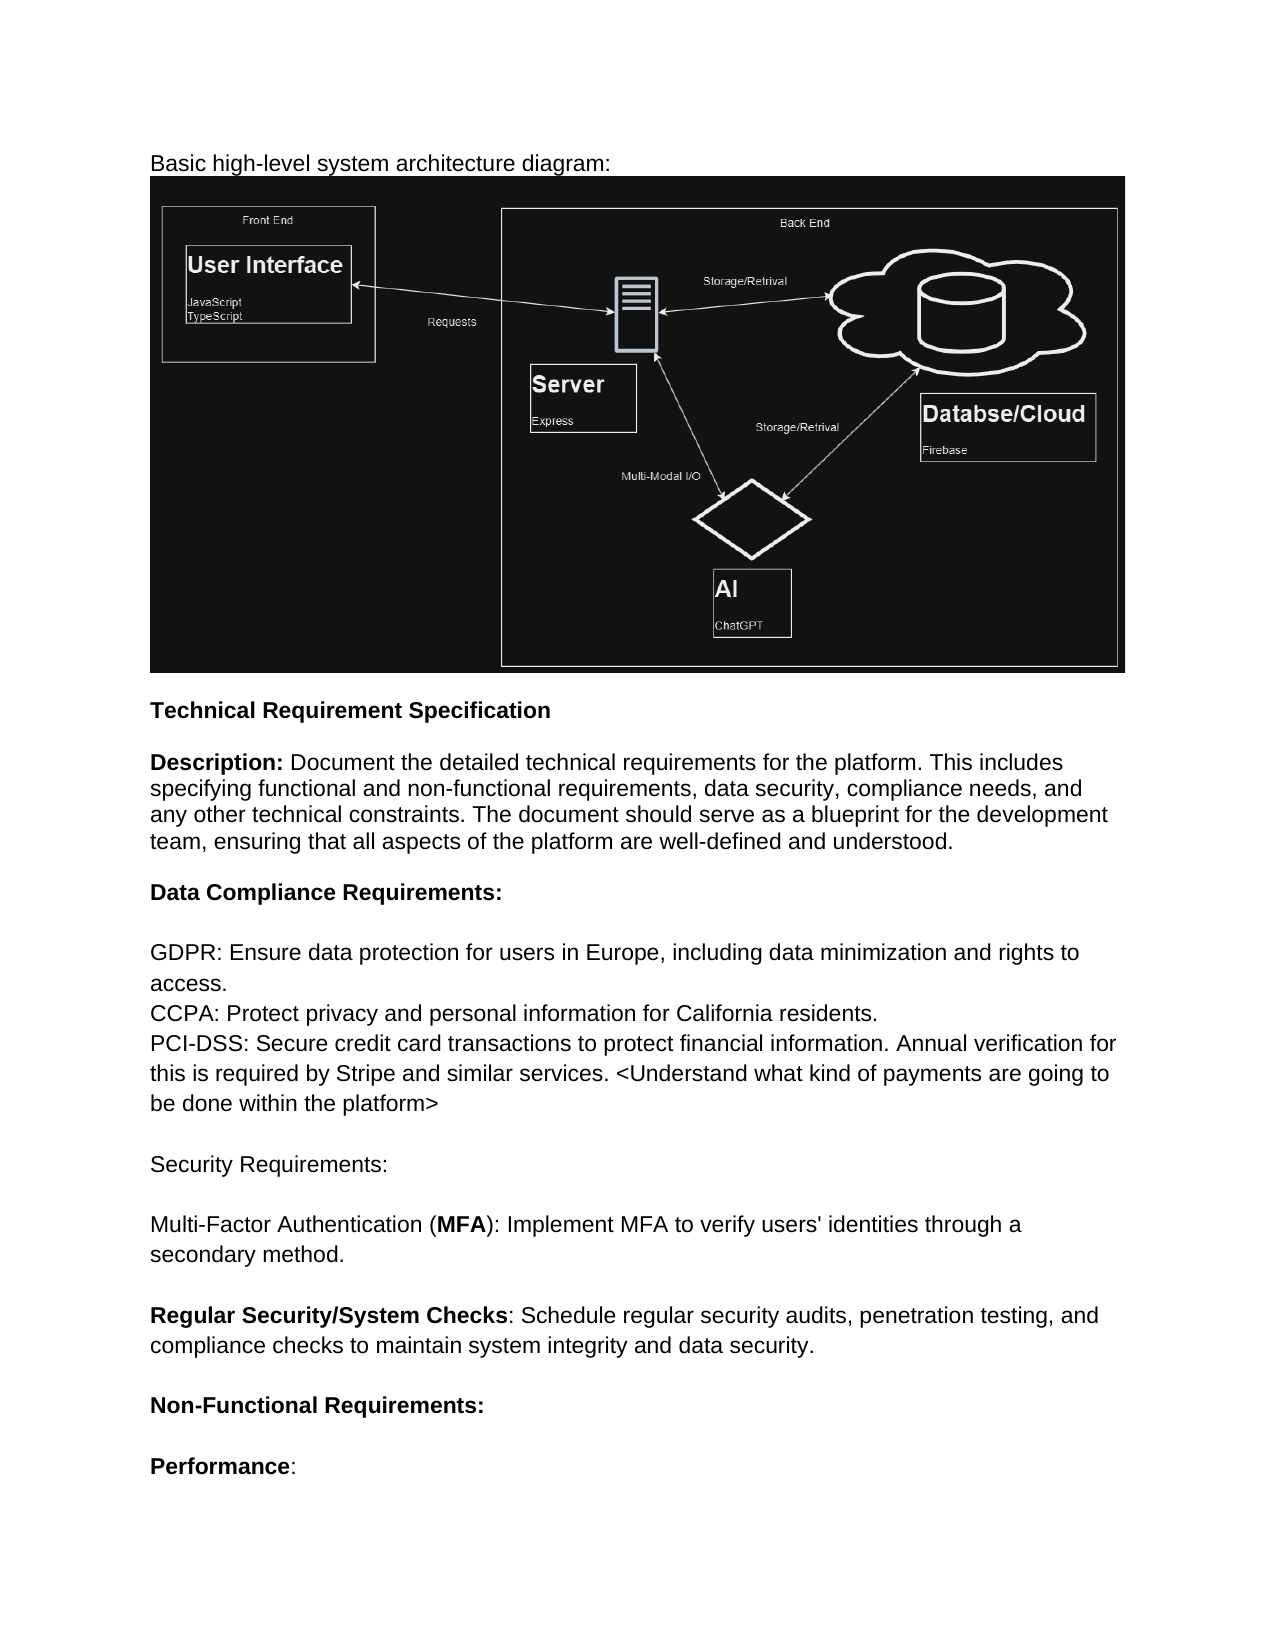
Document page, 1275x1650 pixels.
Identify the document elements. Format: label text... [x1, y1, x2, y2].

text Technical Requirement Specification [150, 697, 1125, 723]
text Basic high-level system architecture diagram: [150, 150, 1125, 176]
text Data Compliance Requirements: [150, 879, 1125, 905]
text Multi-Factor Authentication (MFA): Implement MFA to verify users' identities through a secondary method. [150, 1211, 1125, 1268]
text Performance: [150, 1453, 1125, 1479]
text PCI-DSS: Secure credit card transactions to protect financial information. Annual verification for this is required by Stripe and similar services. <Understand what kind of payments are going to be done within the platform> [150, 1030, 1125, 1117]
text Regular Security/System Checks: Schedule regular security audits, penetration testing, and compliance checks to maintain system integrity and data security. [150, 1302, 1125, 1358]
text CCPA: Protect privacy and personal information for California residents. [150, 1000, 1125, 1026]
text Non-Functional Requirements: [150, 1392, 1125, 1419]
text Description: Document the detailed technical requirements for the platform. This includes specifying functional and non-functional requirements, data security, compliance needs, and any other technical constraints. The document should serve as a blueprint for the development team, ensuring that all aspects of the platform are well-defined and understood. [150, 748, 1125, 854]
picture [150, 176, 1125, 673]
text GDPR: Ensure data protection for users in Europe, including data minimization and rights to access. [150, 939, 1125, 996]
text Security Requirements: [150, 1151, 1125, 1177]
